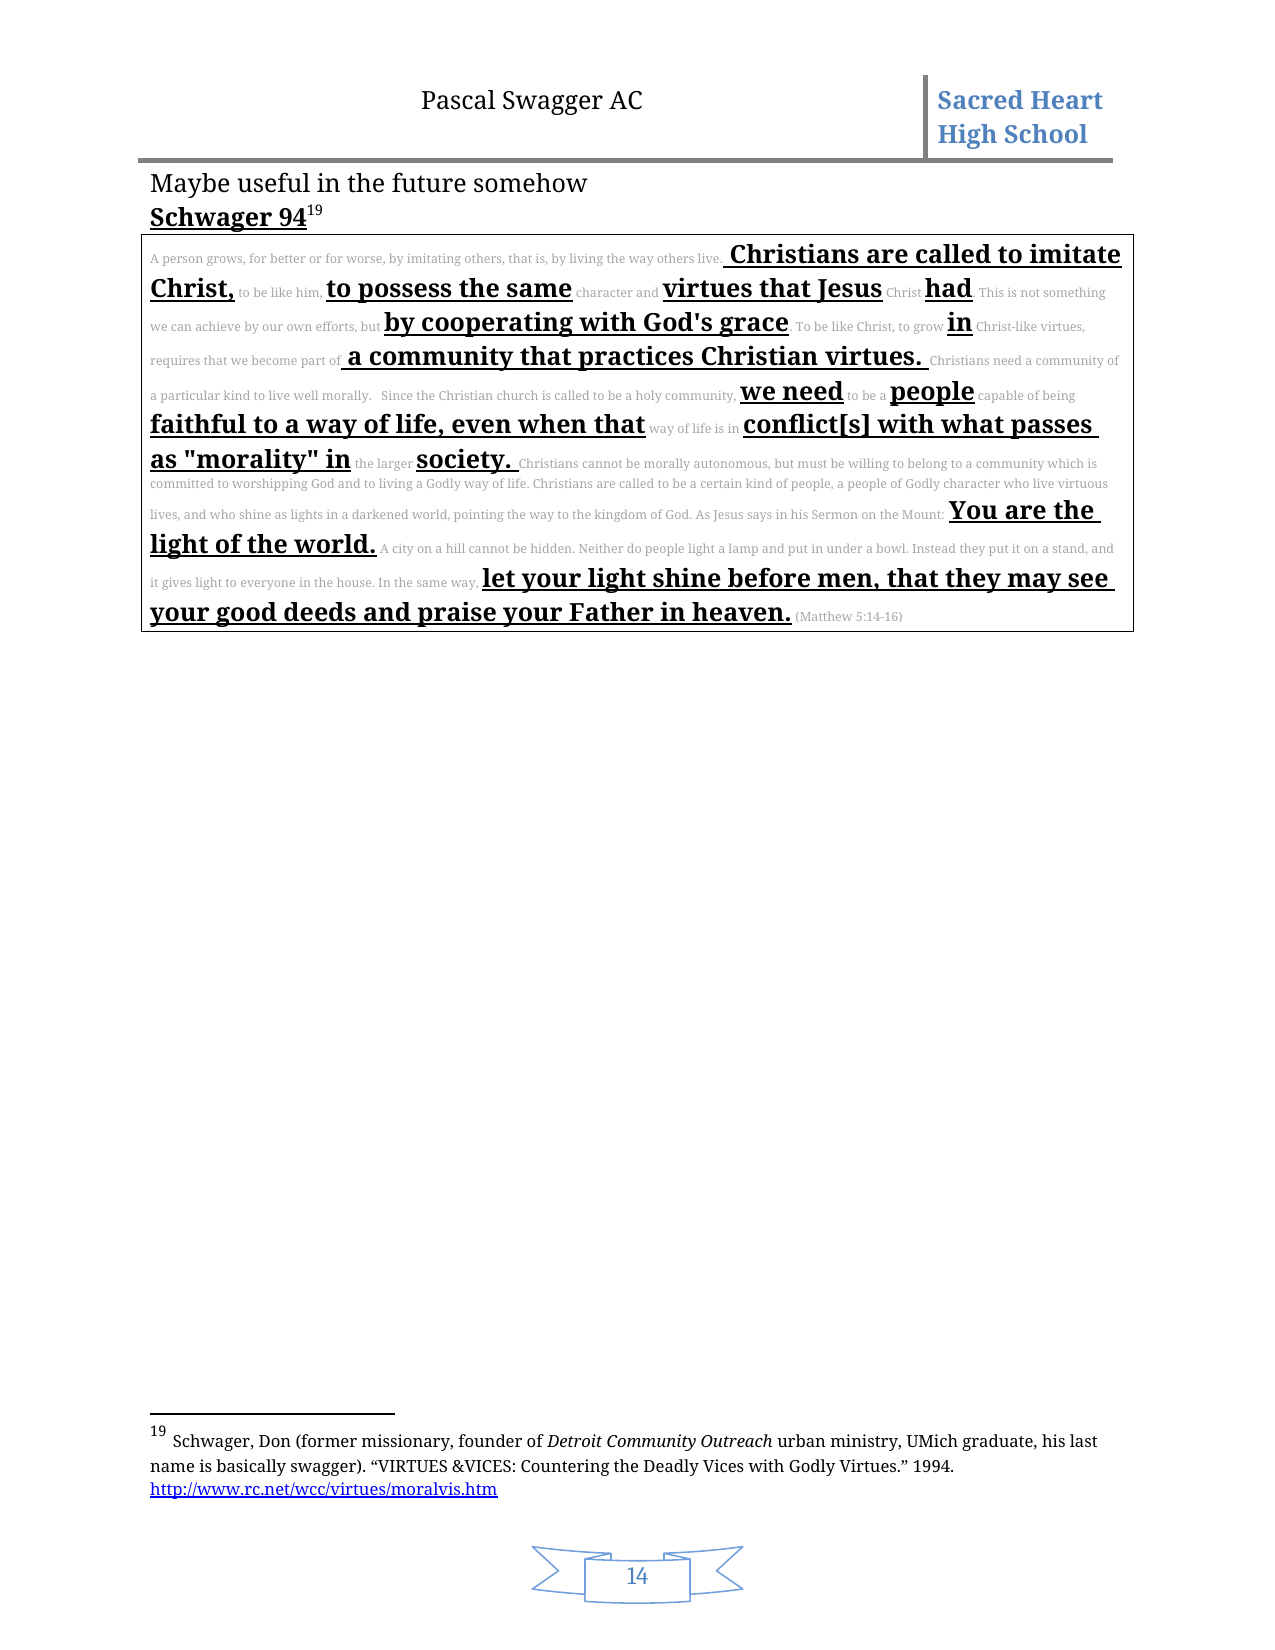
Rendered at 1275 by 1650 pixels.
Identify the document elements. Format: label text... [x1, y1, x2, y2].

text Maybe useful in the future somehow [150, 166, 1125, 200]
text A person grows, for better or for worse, by imitating others, that is, by living the way others live. Christians are called to imitate Christ, to be like him, to possess the same character and virtues that Jesus Christ had. This is not something we can achieve by our own efforts, but by cooperating with God's grace. To be like Christ, to grow in Christ-like virtues, requires that we become part of a community that practices Christian virtues. Christians need a community of a particular kind to live well morally. Since the Christian church is called to be a holy community, we need to be a people capable of being faithful to a way of life, even when that way of life is in conflict[s] with what passes as "morality" in the larger society. Christians cannot be morally autonomous, but must be willing to belong to a community which is committed to worshipping God and to living a Godly way of life. Christians are called to be a certain kind of people, a people of Godly character who live virtuous lives, and who shine as lights in a darkened world, pointing the way to the kingdom of God. As Jesus says in his Sermon on the Mount: You are the light of the world. A city on a hill cannot be hidden. Neither do people light a lamp and put in under a bowl. Instead they put it on a stand, and it gives light to everyone in the house. In the same way, let your light shine before men, that they may see your good deeds and praise your Father in heaven. (Matthew 5:14-16) [142, 235, 1133, 631]
text Schwager 94 [150, 200, 1125, 234]
